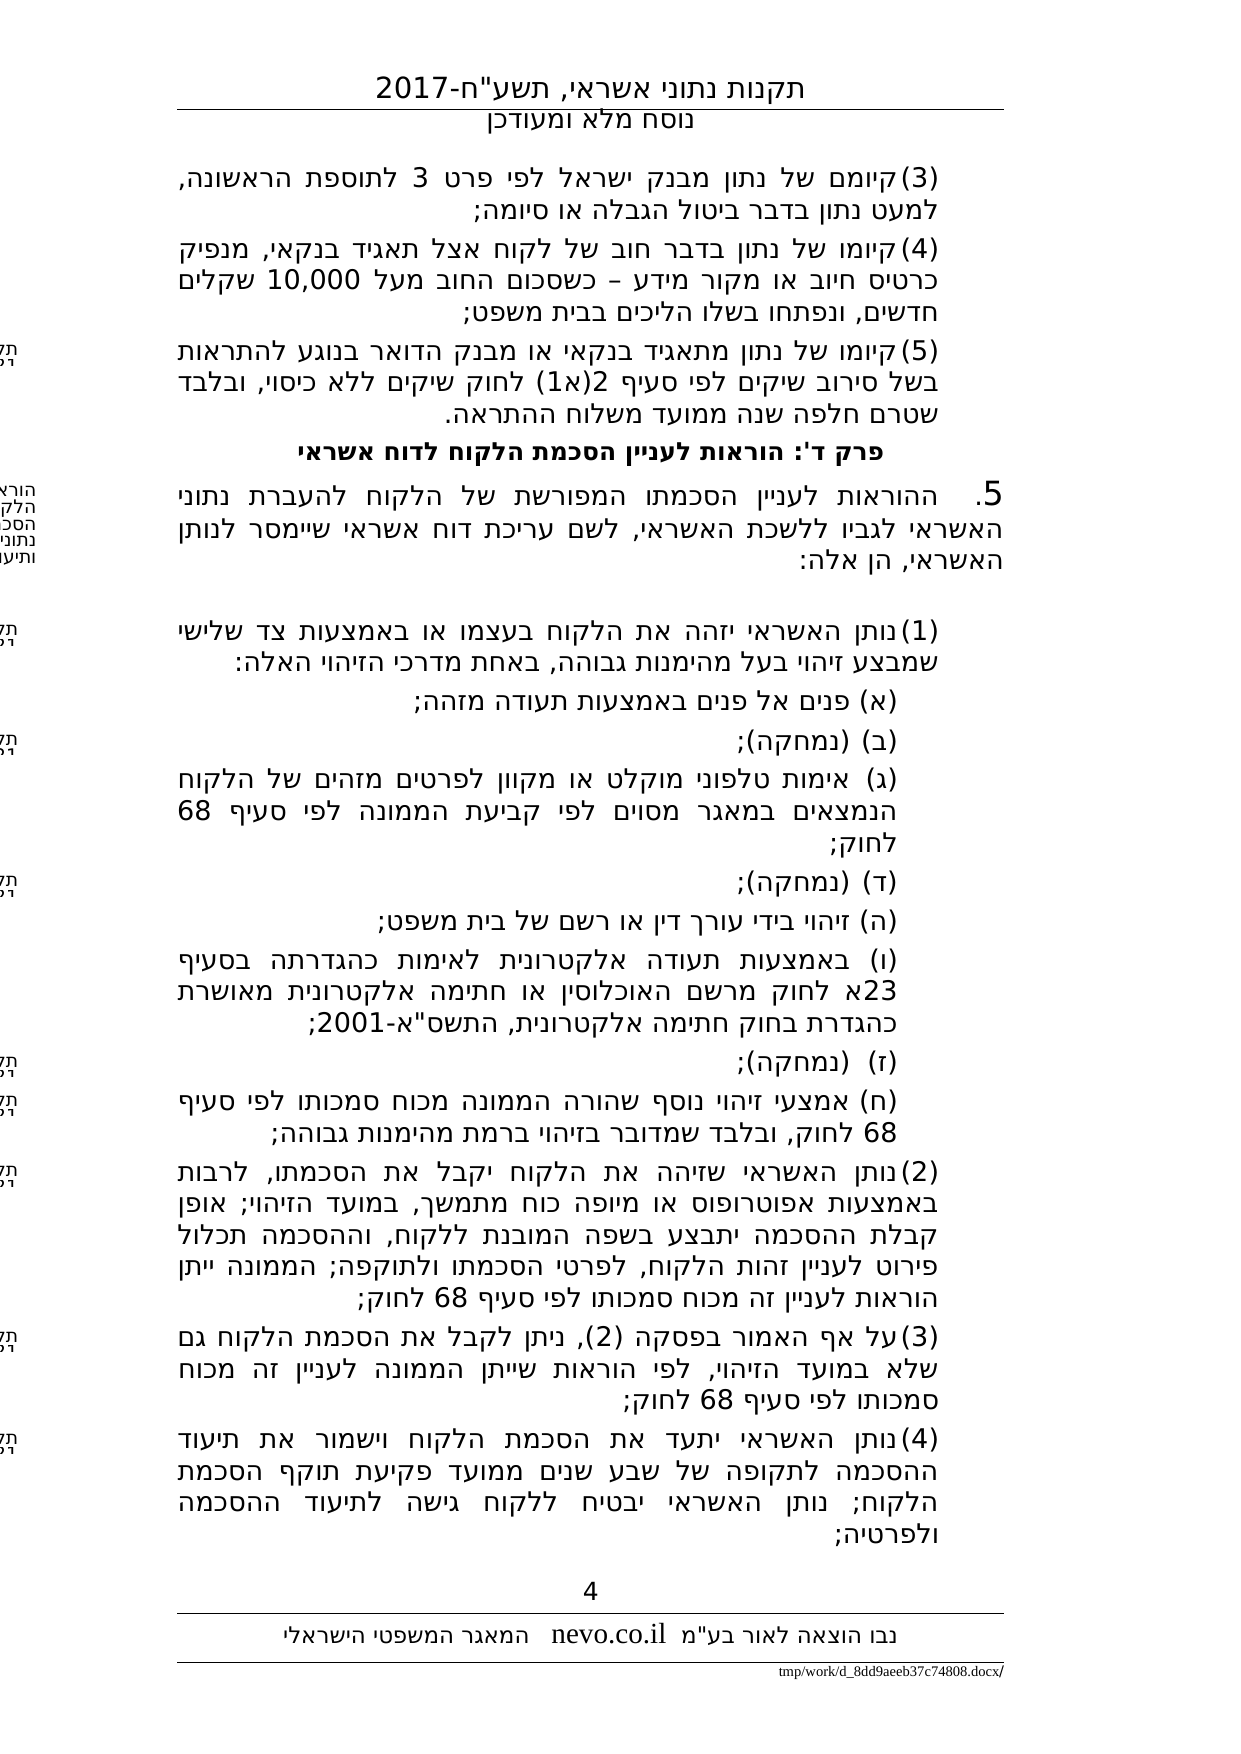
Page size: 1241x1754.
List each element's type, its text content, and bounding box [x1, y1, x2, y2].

text (ב) (נמחקה); [177, 725, 898, 756]
text (ג) אימות טלפוני מוקלט או מקוון לפרטים מזהים של הלקוח הנמצאים במאגר מסוים לפי קביעת הממונה לפי סעיף 68 לחוק; [177, 764, 898, 858]
text (4) קיומו של נתון בדבר חוב של לקוח אצל תאגיד בנקאי, מנפיק כרטיס חיוב או מקור מידע – כשסכום החוב מעל 10,000 שקלים חדשים, ונפתחו בשלו הליכים בבית משפט; [177, 233, 939, 328]
text (3) קיומם של נתון מבנק ישראל לפי פרט 3 לתוספת הראשונה, למעט נתון בדבר ביטול הגבלה או סיומה; [177, 162, 939, 226]
text (5) קיומו של נתון מתאגיד בנקאי או מבנק הדואר בנוגע להתראות בשל סירוב שיקים לפי סעיף 2(א1) לחוק שיקים ללא כיסוי, ובלבד שטרם חלפה שנה ממועד משלוח ההתראה. [177, 335, 939, 430]
text (4) נותן האשראי יתעד את הסכמת הלקוח וישמור את תיעוד ההסכמה לתקופה של שבע שנים ממועד פקיעת תוקף הסכמת הלקוח; נותן האשראי יבטיח ללקוח גישה לתיעוד ההסכמה ולפרטיה; [177, 1423, 939, 1550]
text פרק ד': הוראות לעניין הסכמת הלקוח לדוח אשראי [177, 437, 1004, 467]
text 5. ההוראות לעניין הסכמתו המפורשת של הלקוח להעברת נתוני האשראי לגביו ללשכת האשראי, לשם עריכת דוח אשראי שיימסר לנותן האשראי, הן אלה: [177, 474, 1004, 576]
text (3) על אף האמור בפסקה (2), ניתן לקבל את הסכמת הלקוח גם שלא במועד הזיהוי, לפי הוראות שייתן הממונה לעניין זה מכוח סמכותו לפי סעיף 68 לחוק; [177, 1321, 939, 1416]
text (ח) אמצעי זיהוי נוסף שהורה הממונה מכוח סמכותו לפי סעיף 68 לחוק, ובלבד שמדובר בזיהוי ברמת מהימנות גבוהה; [177, 1085, 898, 1148]
text (ו) באמצעות תעודה אלקטרונית לאימות כהגדרתה בסעיף 23א לחוק מרשם האוכלוסין או חתימה אלקטרונית מאושרת כהגדרת בחוק חתימה אלקטרונית, התשס"א-2001; [177, 944, 898, 1039]
text (1) נותן האשראי יזהה את הלקוח בעצמו או באמצעות צד שלישי שמבצע זיהוי בעל מהימנות גבוהה, באחת מדרכי הזיהוי האלה: [177, 615, 939, 678]
text (2) נותן האשראי שזיהה את הלקוח יקבל את הסכמתו, לרבות באמצעות אפוטרופוס או מיופה כוח מתמשך, במועד הזיהוי; אופן קבלת ההסכמה יתבצע בשפה המובנת ללקוח, וההסכמה תכלול פירוט לעניין זהות הלקוח, לפרטי הסכמתו ולתוקפה; הממונה ייתן הוראות לעניין זה מכוח סמכותו לפי סעיף 68 לחוק; [177, 1156, 939, 1314]
text (ה) זיהוי בידי עורך דין או רשם של בית משפט; [177, 905, 898, 937]
text (ד) (נמחקה); [177, 866, 898, 898]
text (ז) (נמחקה); [177, 1046, 898, 1078]
text (א) פנים אל פנים באמצעות תעודה מזהה; [177, 686, 898, 717]
